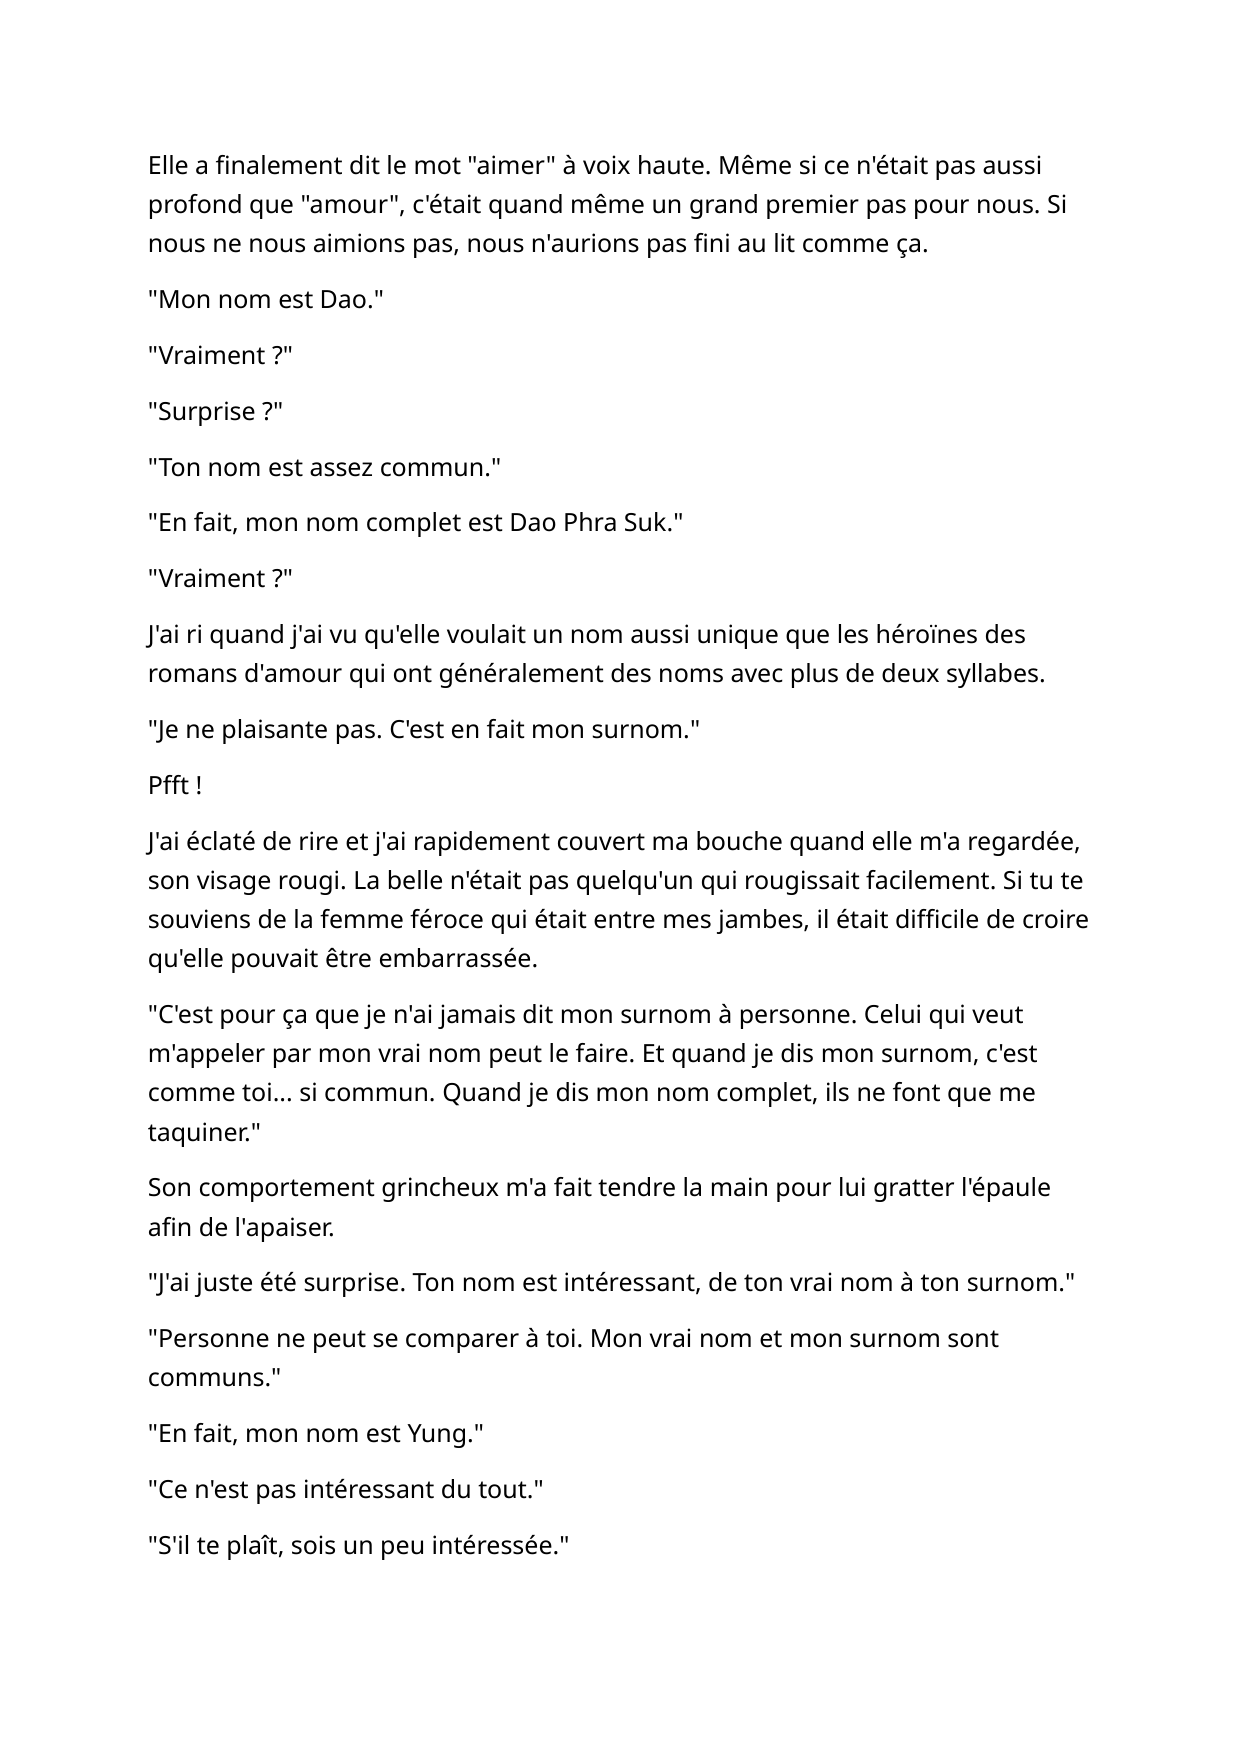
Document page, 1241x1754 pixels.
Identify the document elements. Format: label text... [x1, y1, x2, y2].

text "Personne ne peut se comparer à toi. Mon vrai nom et mon surnom sont communs." [148, 1321, 1093, 1394]
text "Ce n'est pas intéressant du tout." [148, 1472, 1093, 1506]
text "En fait, mon nom est Yung." [148, 1416, 1093, 1450]
text "C'est pour ça que je n'ai jamais dit mon surnom à personne. Celui qui veut m'appeler par mon vrai nom peut le faire. Et quand je dis mon surnom, c'est comme toi... si commun. Quand je dis mon nom complet, ils ne font que me taquiner." [148, 997, 1093, 1148]
text "Vraiment ?" [148, 338, 1093, 372]
text "Surprise ?" [148, 393, 1093, 427]
text "Mon nom est Dao." [148, 282, 1093, 316]
text "En fait, mon nom complet est Dao Phra Suk." [148, 505, 1093, 539]
text J'ai ri quand j'ai vu qu'elle voulait un nom aussi unique que les héroïnes des romans d'amour qui ont généralement des noms avec plus de deux syllabes. [148, 617, 1093, 690]
text "J'ai juste été surprise. Ton nom est intéressant, de ton vrai nom à ton surnom." [148, 1265, 1093, 1299]
text Pfft ! [148, 768, 1093, 802]
text Elle a finalement dit le mot "aimer" à voix haute. Même si ce n'était pas aussi profond que "amour", c'était quand même un grand premier pas pour nous. Si nous ne nous aimions pas, nous n'aurions pas fini au lit comme ça. [148, 148, 1093, 260]
text "Je ne plaisante pas. C'est en fait mon surnom." [148, 712, 1093, 746]
text "Vraiment ?" [148, 561, 1093, 595]
text J'ai éclaté de rire et j'ai rapidement couvert ma bouche quand elle m'a regardée, son visage rougi. La belle n'était pas quelqu'un qui rougissait facilement. Si tu te souviens de la femme féroce qui était entre mes jambes, il était difficile de croire qu'elle pouvait être embarrassée. [148, 823, 1093, 975]
text "Ton nom est assez commun." [148, 449, 1093, 483]
text "S'il te plaît, sois un peu intéressée." [148, 1528, 1093, 1562]
text Son comportement grincheux m'a fait tendre la main pour lui gratter l'épaule afin de l'apaiser. [148, 1170, 1093, 1243]
